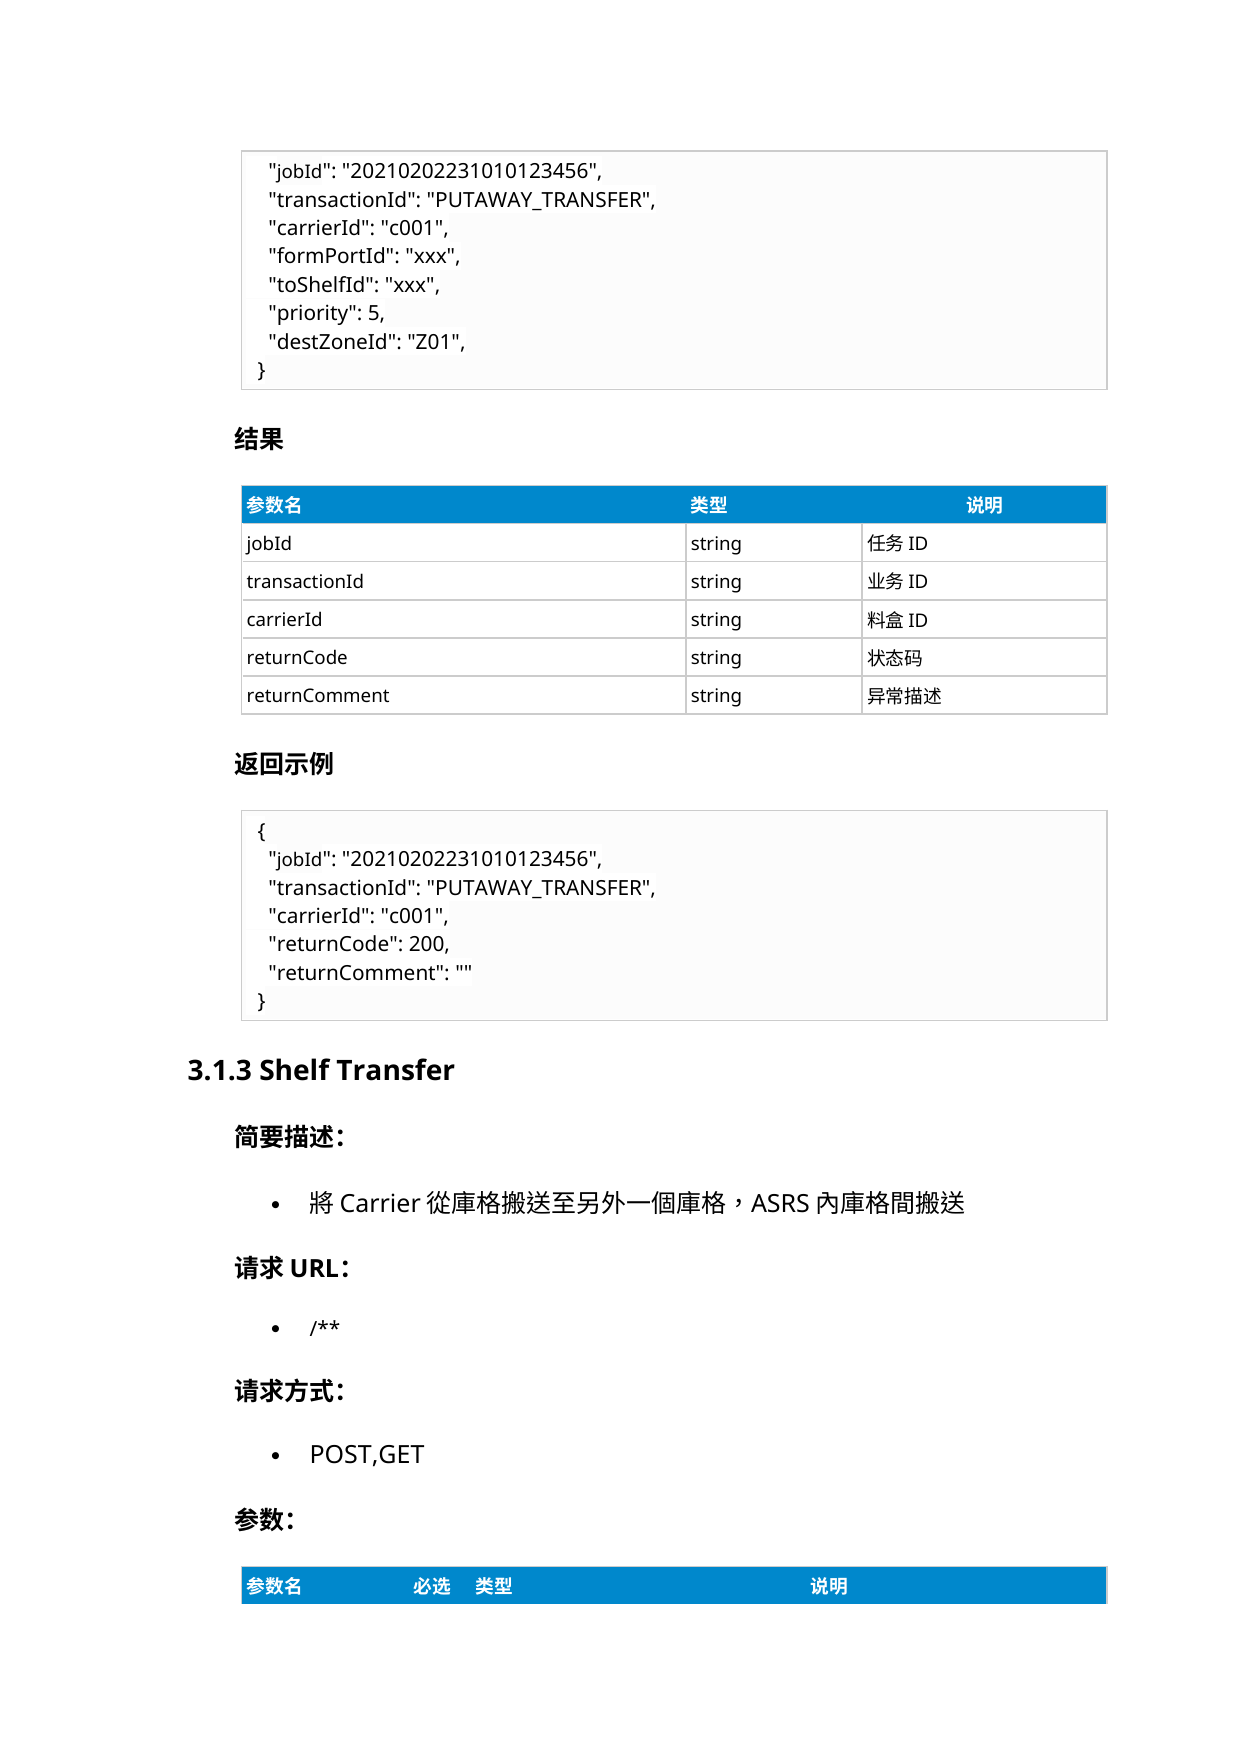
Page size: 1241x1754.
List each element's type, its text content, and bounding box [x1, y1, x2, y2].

table_header { "jobId": "20210202231010123456", "transactionId": "PUTAWAY_TRANSFER", "carrierId": "c001", "returnCode": 200, "returnComment": "" } [242, 811, 1106, 1019]
table_header 类型 [686, 486, 862, 523]
table_header 参数名 [242, 1567, 409, 1604]
table_cell returnComment [242, 676, 685, 713]
list POST,GET [272, 1437, 1053, 1471]
text 返回示例 [234, 744, 1053, 780]
text 结果 [234, 419, 1053, 455]
list /** [272, 1314, 1053, 1342]
table_cell 任务ID [863, 524, 1106, 561]
list 將Carrier從庫格搬送至另外一個庫格，ASRS內庫格間搬送 [272, 1183, 1053, 1219]
table_header 参数名 [242, 486, 686, 523]
text 参数： [234, 1500, 1053, 1536]
text 请求方式： [234, 1372, 1053, 1408]
table_cell string [687, 601, 861, 637]
table_header 说明 [862, 486, 1106, 523]
table_cell carrierId [242, 600, 685, 637]
table_cell 异常描述 [863, 677, 1106, 713]
table_cell 状态码 [863, 639, 1106, 675]
table_cell 业务ID [863, 562, 1106, 599]
table_cell string [687, 639, 861, 675]
table_header 必选 [409, 1567, 471, 1604]
table_header 说明 [551, 1567, 1106, 1604]
table_cell returnCode [242, 638, 685, 675]
text 请求URL： [234, 1248, 1053, 1285]
text 简要描述： [234, 1118, 1053, 1154]
table_cell 料盒ID [863, 601, 1106, 637]
table_cell transactionId [242, 562, 685, 599]
table_cell string [687, 677, 861, 713]
table_cell string [687, 562, 861, 599]
text 3.1.3 Shelf Transfer [187, 1050, 1053, 1088]
table_header 类型 [471, 1567, 551, 1604]
table_cell jobId [242, 524, 685, 561]
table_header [242, 152, 1106, 388]
table_cell string [687, 524, 861, 561]
